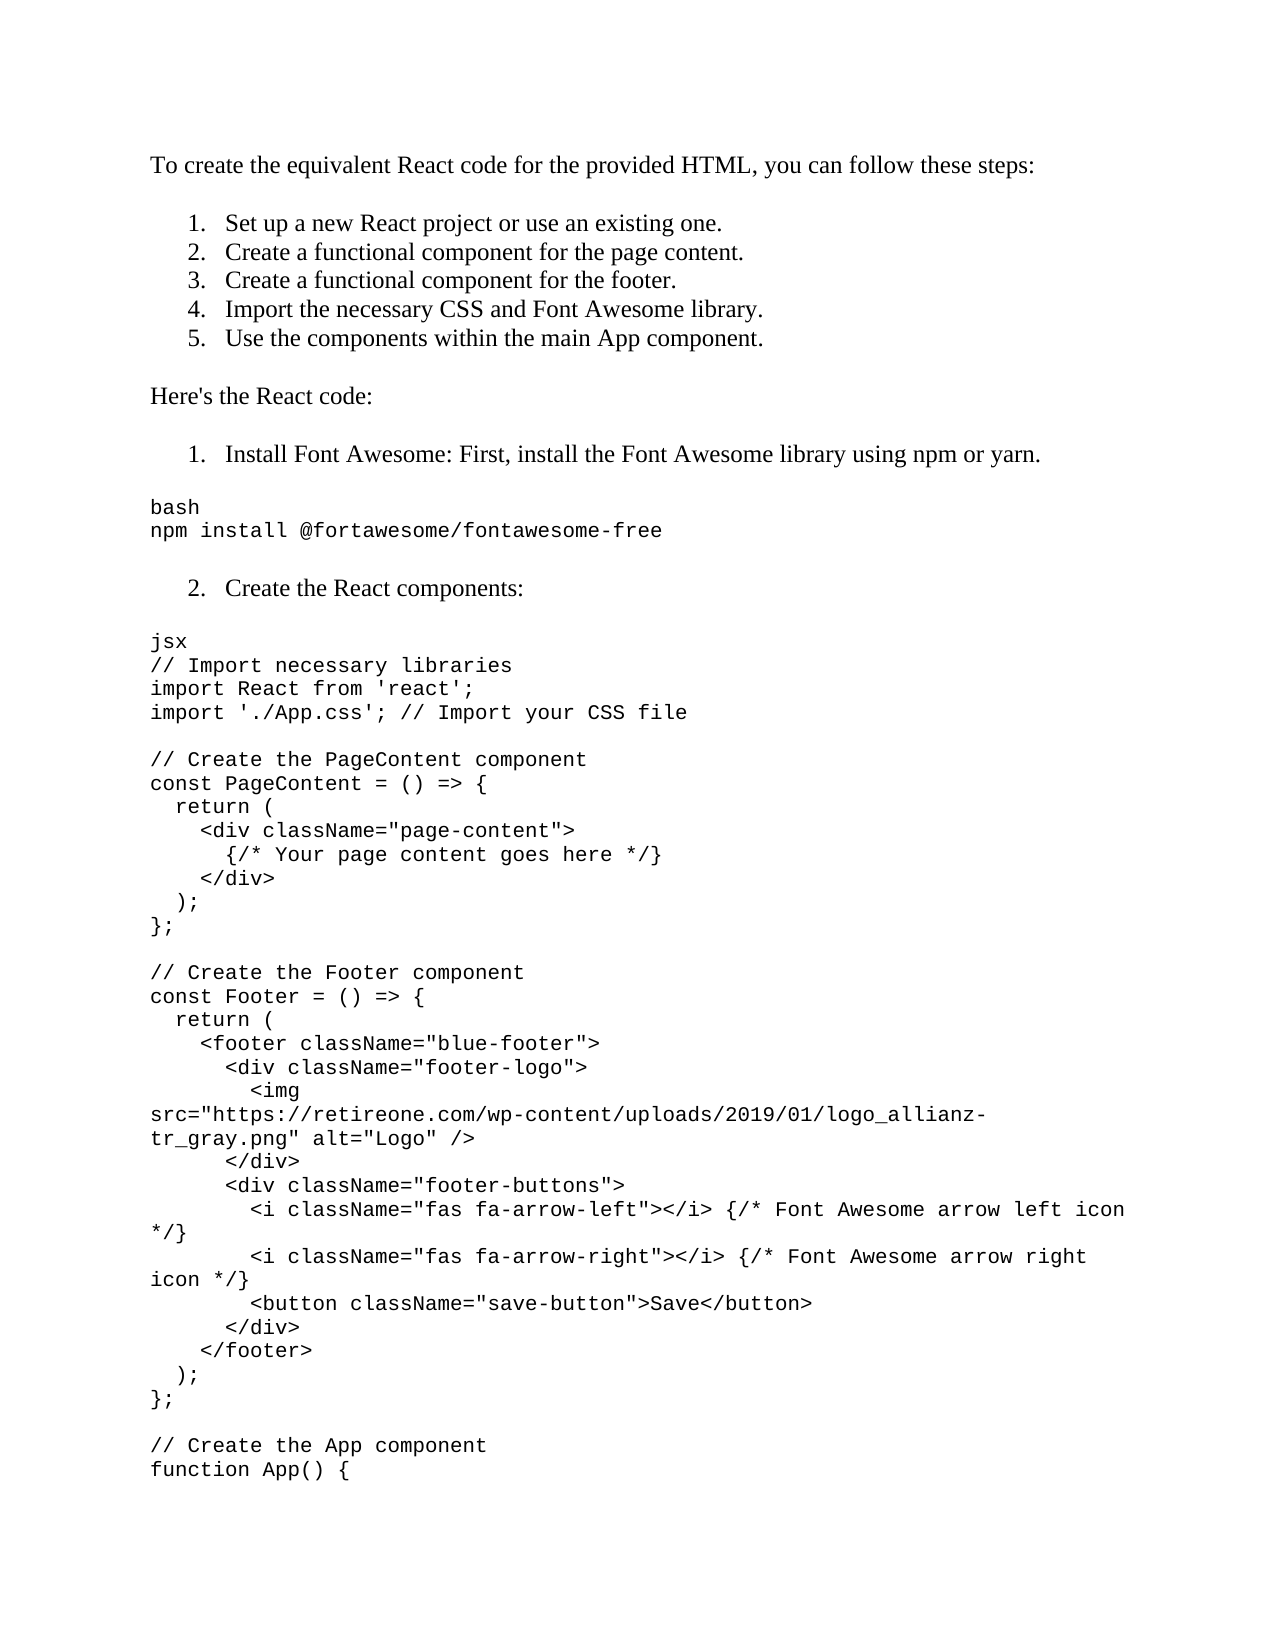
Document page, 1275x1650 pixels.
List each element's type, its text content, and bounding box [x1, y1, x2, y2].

text </div> [150, 1317, 1125, 1340]
text Here's the React code: [150, 381, 1125, 409]
text <i className="fas fa-arrow-right"></i> {/* Font Awesome arrow right icon */} [150, 1246, 1125, 1293]
text npm install @fortawesome/fontawesome-free [150, 520, 1125, 544]
text return ( [150, 1009, 1125, 1033]
text {/* Your page content goes here */} [150, 844, 1125, 867]
text import React from 'react'; [150, 678, 1125, 702]
text return ( [150, 797, 1125, 820]
text </div> [150, 1151, 1125, 1175]
list Create a functional component for the page content. [187, 237, 1125, 265]
text const Footer = () => { [150, 986, 1125, 1009]
text // Create the Footer component [150, 962, 1125, 986]
text <div className="page-content"> [150, 820, 1125, 844]
list Install Font Awesome: First, install the Font Awesome library using npm or yarn. [187, 439, 1125, 467]
text }; [150, 1388, 1125, 1411]
text <img src="https://retireone.com/wp-content/uploads/2019/01/logo_allianz-tr_gray.png" alt="Logo" /> [150, 1080, 1125, 1151]
text </div> [150, 867, 1125, 891]
text <div className="footer-buttons"> [150, 1175, 1125, 1198]
text jsx [150, 631, 1125, 655]
text // Create the App component [150, 1435, 1125, 1459]
text }; [150, 915, 1125, 938]
text const PageContent = () => { [150, 773, 1125, 797]
text To create the equivalent React code for the provided HTML, you can follow these steps: [150, 150, 1125, 179]
list Use the components within the main App component. [187, 323, 1125, 352]
text </footer> [150, 1340, 1125, 1364]
text ); [150, 891, 1125, 915]
text import './App.css'; // Import your CSS file [150, 702, 1125, 726]
list Create the React components: [187, 573, 1125, 602]
text bash [150, 497, 1125, 520]
text <i className="fas fa-arrow-left"></i> {/* Font Awesome arrow left icon */} [150, 1198, 1125, 1246]
text <button className="save-button">Save</button> [150, 1293, 1125, 1317]
text <div className="footer-logo"> [150, 1057, 1125, 1080]
text function App() { [150, 1459, 1125, 1482]
text // Create the PageContent component [150, 749, 1125, 773]
list Import the necessary CSS and Font Awesome library. [187, 294, 1125, 323]
text <footer className="blue-footer"> [150, 1033, 1125, 1057]
list Create a functional component for the footer. [187, 265, 1125, 294]
text ); [150, 1364, 1125, 1388]
text // Import necessary libraries [150, 655, 1125, 678]
list Set up a new React project or use an existing one. [187, 208, 1125, 237]
